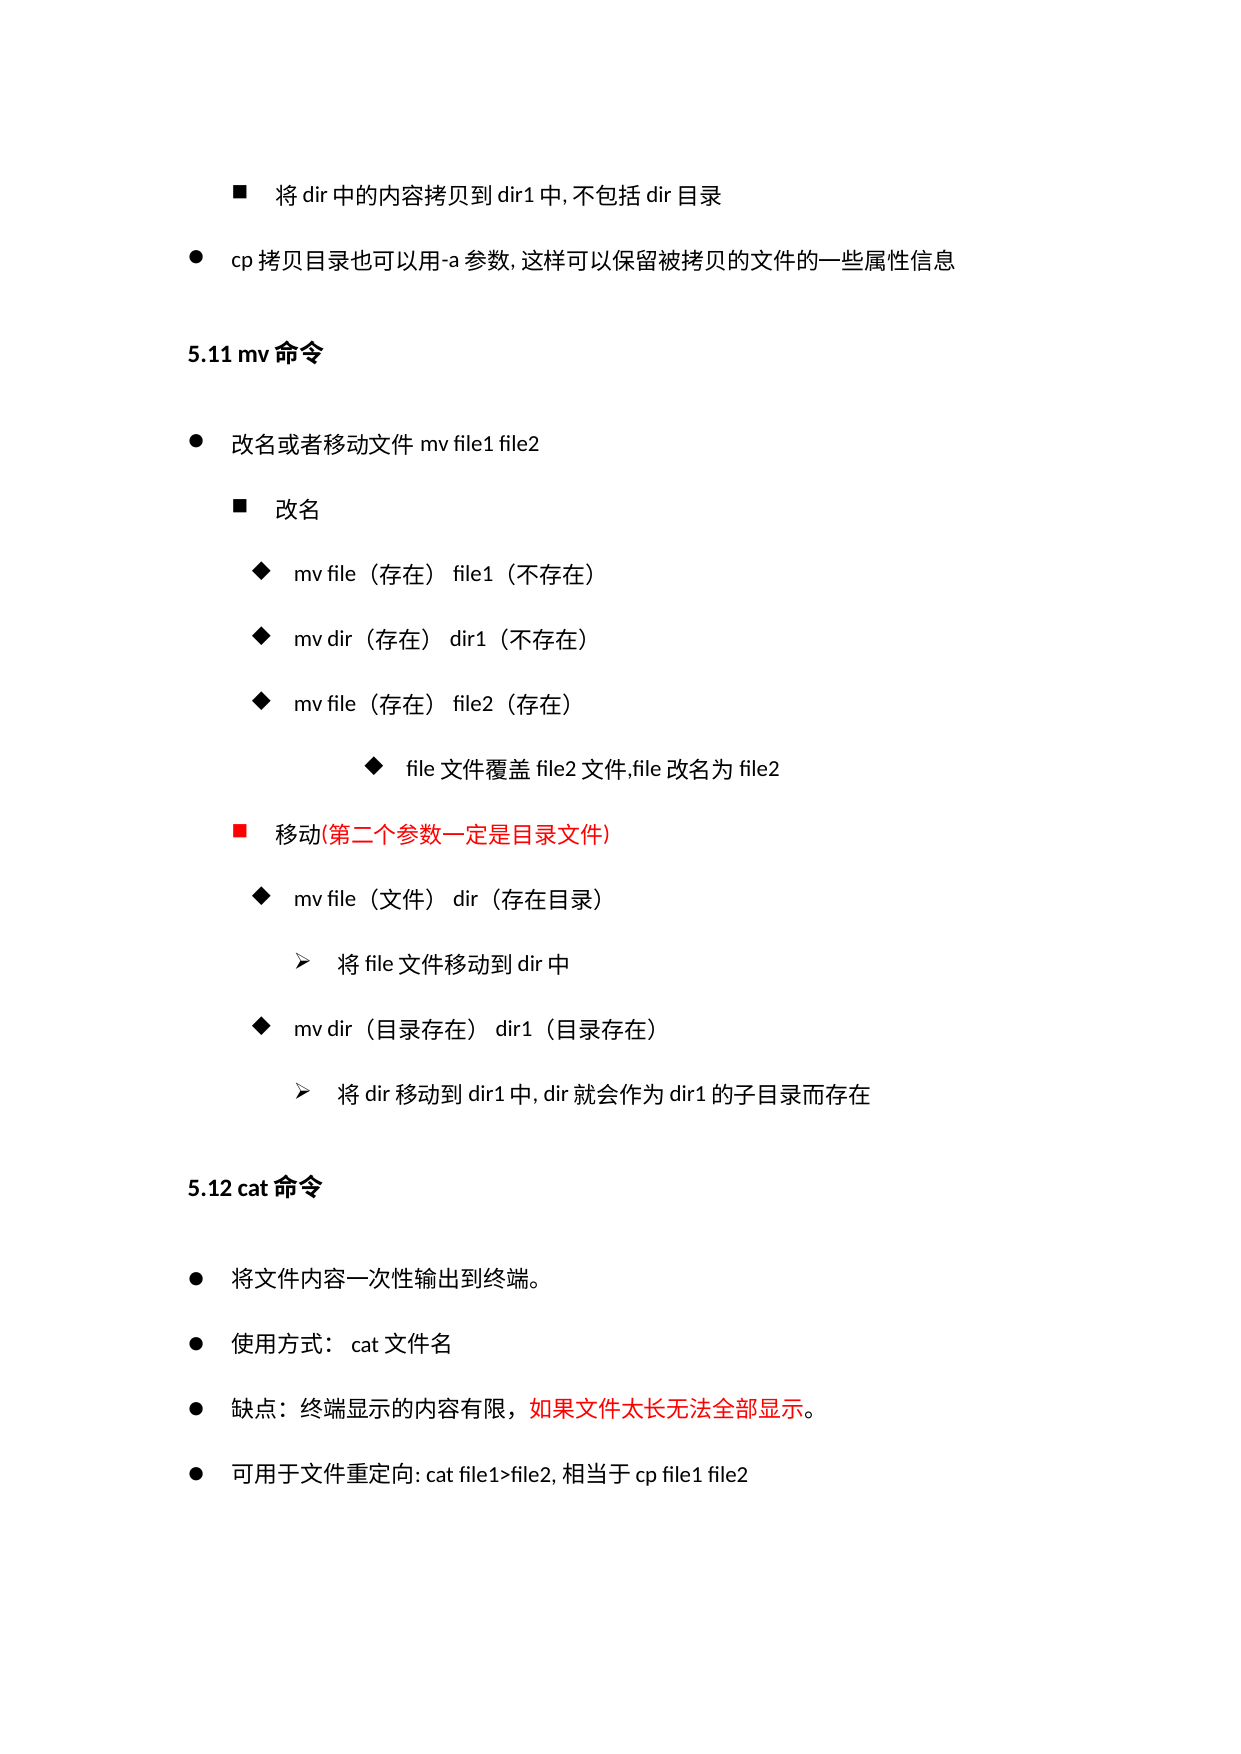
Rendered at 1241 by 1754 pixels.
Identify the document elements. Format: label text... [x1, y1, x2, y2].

list 将dir中的内容拷贝到dir1中, 不包括dir目录 [231, 162, 1053, 227]
list 改名 [231, 476, 1053, 541]
list mv命令 [187, 319, 1053, 384]
list mv dir（存在） dir1（不存在） [250, 606, 1053, 671]
list mv file（存在） file2（存在） [250, 671, 1053, 736]
list mv file（文件） dir（存在目录） [250, 866, 1053, 931]
list cat命令 [187, 1153, 1053, 1218]
list cp 拷贝目录也可以用-a参数, 这样可以保留被拷贝的文件的一些属性信息 [187, 227, 1053, 292]
list 将dir移动到dir1中, dir就会作为dir1的子目录而存在 [293, 1061, 1053, 1126]
list 使用方式： cat 文件名 [187, 1310, 1053, 1375]
list 可用于文件重定向: cat file1>file2, 相当于cp file1 file2 [187, 1440, 1053, 1505]
list mv file（存在） file1（不存在） [250, 541, 1053, 606]
list 移动(第二个参数一定是目录文件) [231, 801, 1053, 866]
list 将文件内容一次性输出到终端。 [187, 1245, 1053, 1310]
list 缺点：终端显示的内容有限，如果文件太长无法全部显示。 [187, 1375, 1053, 1440]
list mv dir（目录存在） dir1（目录存在） [250, 996, 1053, 1061]
list 改名或者移动文件 mv file1 file2 [187, 411, 1053, 476]
list file文件覆盖file2文件,file改名为file2 [362, 736, 1053, 801]
list 将file文件移动到dir中 [293, 931, 1053, 996]
